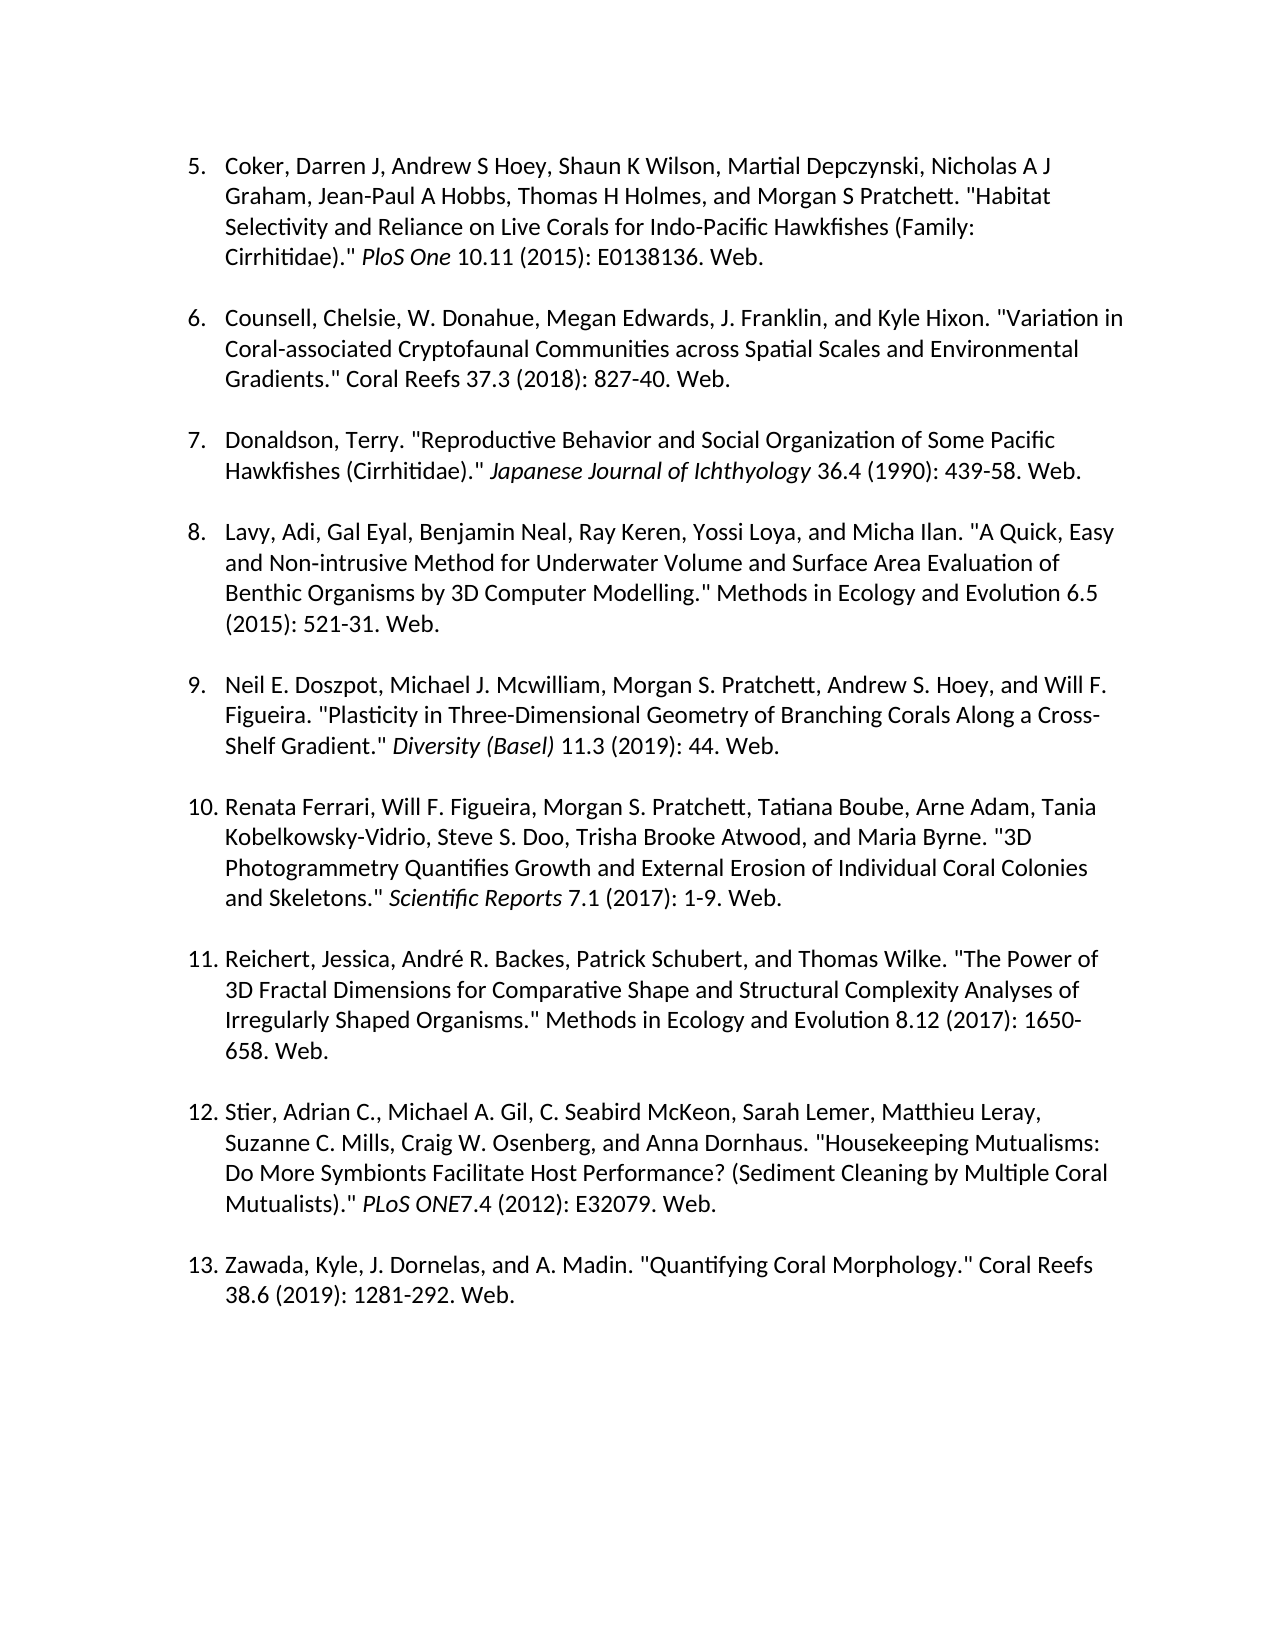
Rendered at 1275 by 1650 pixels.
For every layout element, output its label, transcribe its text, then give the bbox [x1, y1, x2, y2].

list Counsell, Chelsie, W. Donahue, Megan Edwards, J. Franklin, and Kyle Hixon. "Variation in Coral-associated Cryptofaunal Communities across Spatial Scales and Environmental Gradients." Coral Reefs 37.3 (2018): 827-40. Web. [187, 303, 1125, 394]
list Lavy, Adi, Gal Eyal, Benjamin Neal, Ray Keren, Yossi Loya, and Micha Ilan. "A Quick, Easy and Non‐intrusive Method for Underwater Volume and Surface Area Evaluation of Benthic Organisms by 3D Computer Modelling." Methods in Ecology and Evolution 6.5 (2015): 521-31. Web. [187, 516, 1125, 638]
list Neil E. Doszpot, Michael J. Mcwilliam, Morgan S. Pratchett, Andrew S. Hoey, and Will F. Figueira. "Plasticity in Three-Dimensional Geometry of Branching Corals Along a Cross-Shelf Gradient." Diversity (Basel) 11.3 (2019): 44. Web. [187, 669, 1125, 760]
list Donaldson, Terry. "Reproductive Behavior and Social Organization of Some Pacific Hawkfishes (Cirrhitidae)." Japanese Journal of Ichthyology 36.4 (1990): 439-58. Web. [490, 455, 811, 486]
list Renata Ferrari, Will F. Figueira, Morgan S. Pratchett, Tatiana Boube, Arne Adam, Tania Kobelkowsky-Vidrio, Steve S. Doo, Trisha Brooke Atwood, and Maria Byrne. "3D Photogrammetry Quantifies Growth and External Erosion of Individual Coral Colonies and Skeletons." Scientific Reports 7.1 (2017): 1-9. Web. [187, 791, 1125, 913]
list Reichert, Jessica, André R. Backes, Patrick Schubert, and Thomas Wilke. "The Power of 3D Fractal Dimensions for Comparative Shape and Structural Complexity Analyses of Irregularly Shaped Organisms." Methods in Ecology and Evolution 8.12 (2017): 1650-658. Web. [187, 943, 1125, 1066]
list Zawada, Kyle, J. Dornelas, and A. Madin. "Quantifying Coral Morphology." Coral Reefs 38.6 (2019): 1281-292. Web. [187, 1249, 1125, 1310]
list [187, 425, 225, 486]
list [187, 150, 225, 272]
list Coker, Darren J, Andrew S Hoey, Shaun K Wilson, Martial Depczynski, Nicholas A J Graham, Jean-Paul A Hobbs, Thomas H Holmes, and Morgan S Pratchett. "Habitat Selectivity and Reliance on Live Corals for Indo-Pacific Hawkfishes (Family: Cirrhitidae)." PloS One 10.11 (2015): E0138136. Web. [764, 150, 1125, 272]
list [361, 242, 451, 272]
list Stier, Adrian C., Michael A. Gil, C. Seabird McKeon, Sarah Lemer, Matthieu Leray, Suzanne C. Mills, Craig W. Osenberg, and Anna Dornhaus. "Housekeeping Mutualisms: Do More Symbionts Facilitate Host Performance? (Sediment Cleaning by Multiple Coral Mutualists)." PLoS ONE7.4 (2012): E32079. Web. [187, 1096, 1125, 1218]
